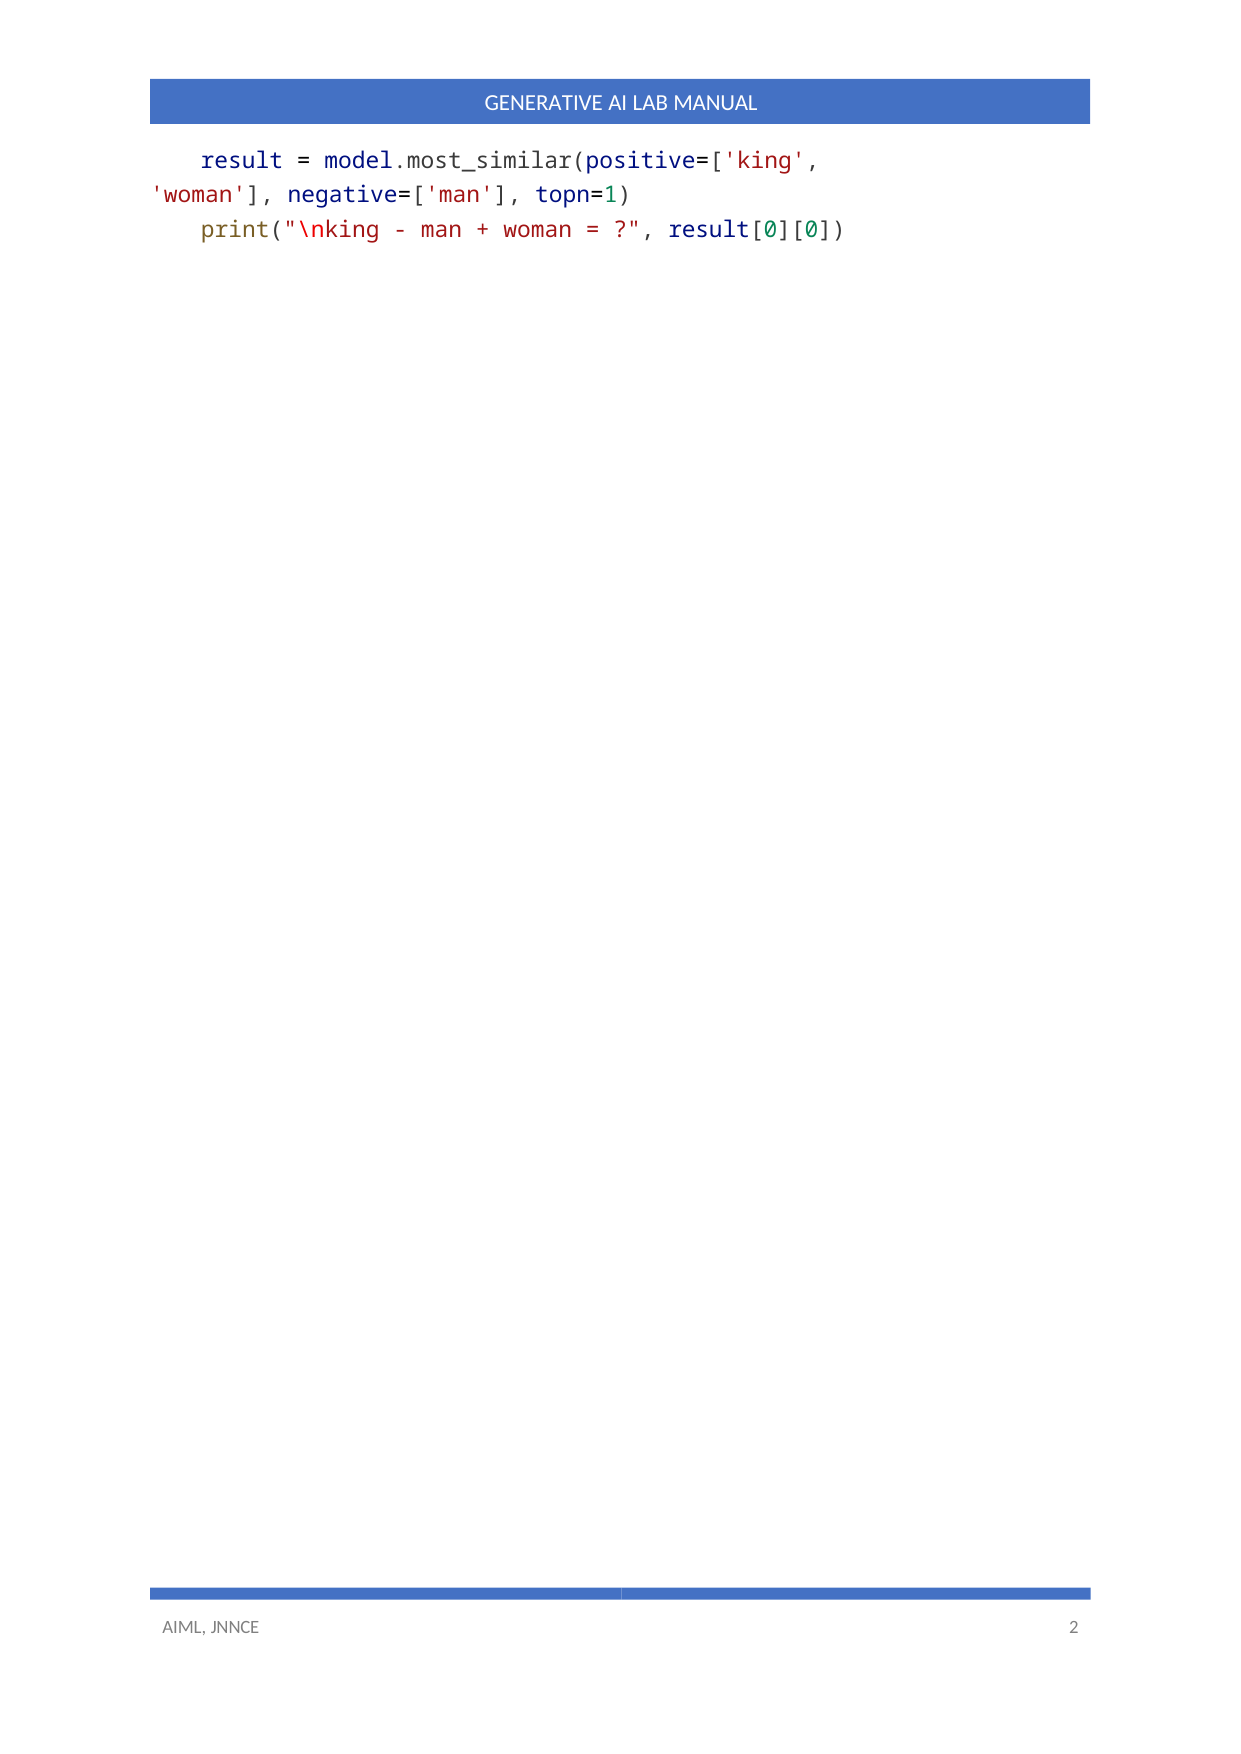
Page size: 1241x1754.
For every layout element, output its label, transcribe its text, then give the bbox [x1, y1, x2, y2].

text print("\nking - man + woman = ?", result[0][0]) [201, 213, 1107, 244]
text result = model.most_similar(positive=['king', 'woman'], negative=['man'], topn=1) [150, 144, 932, 209]
